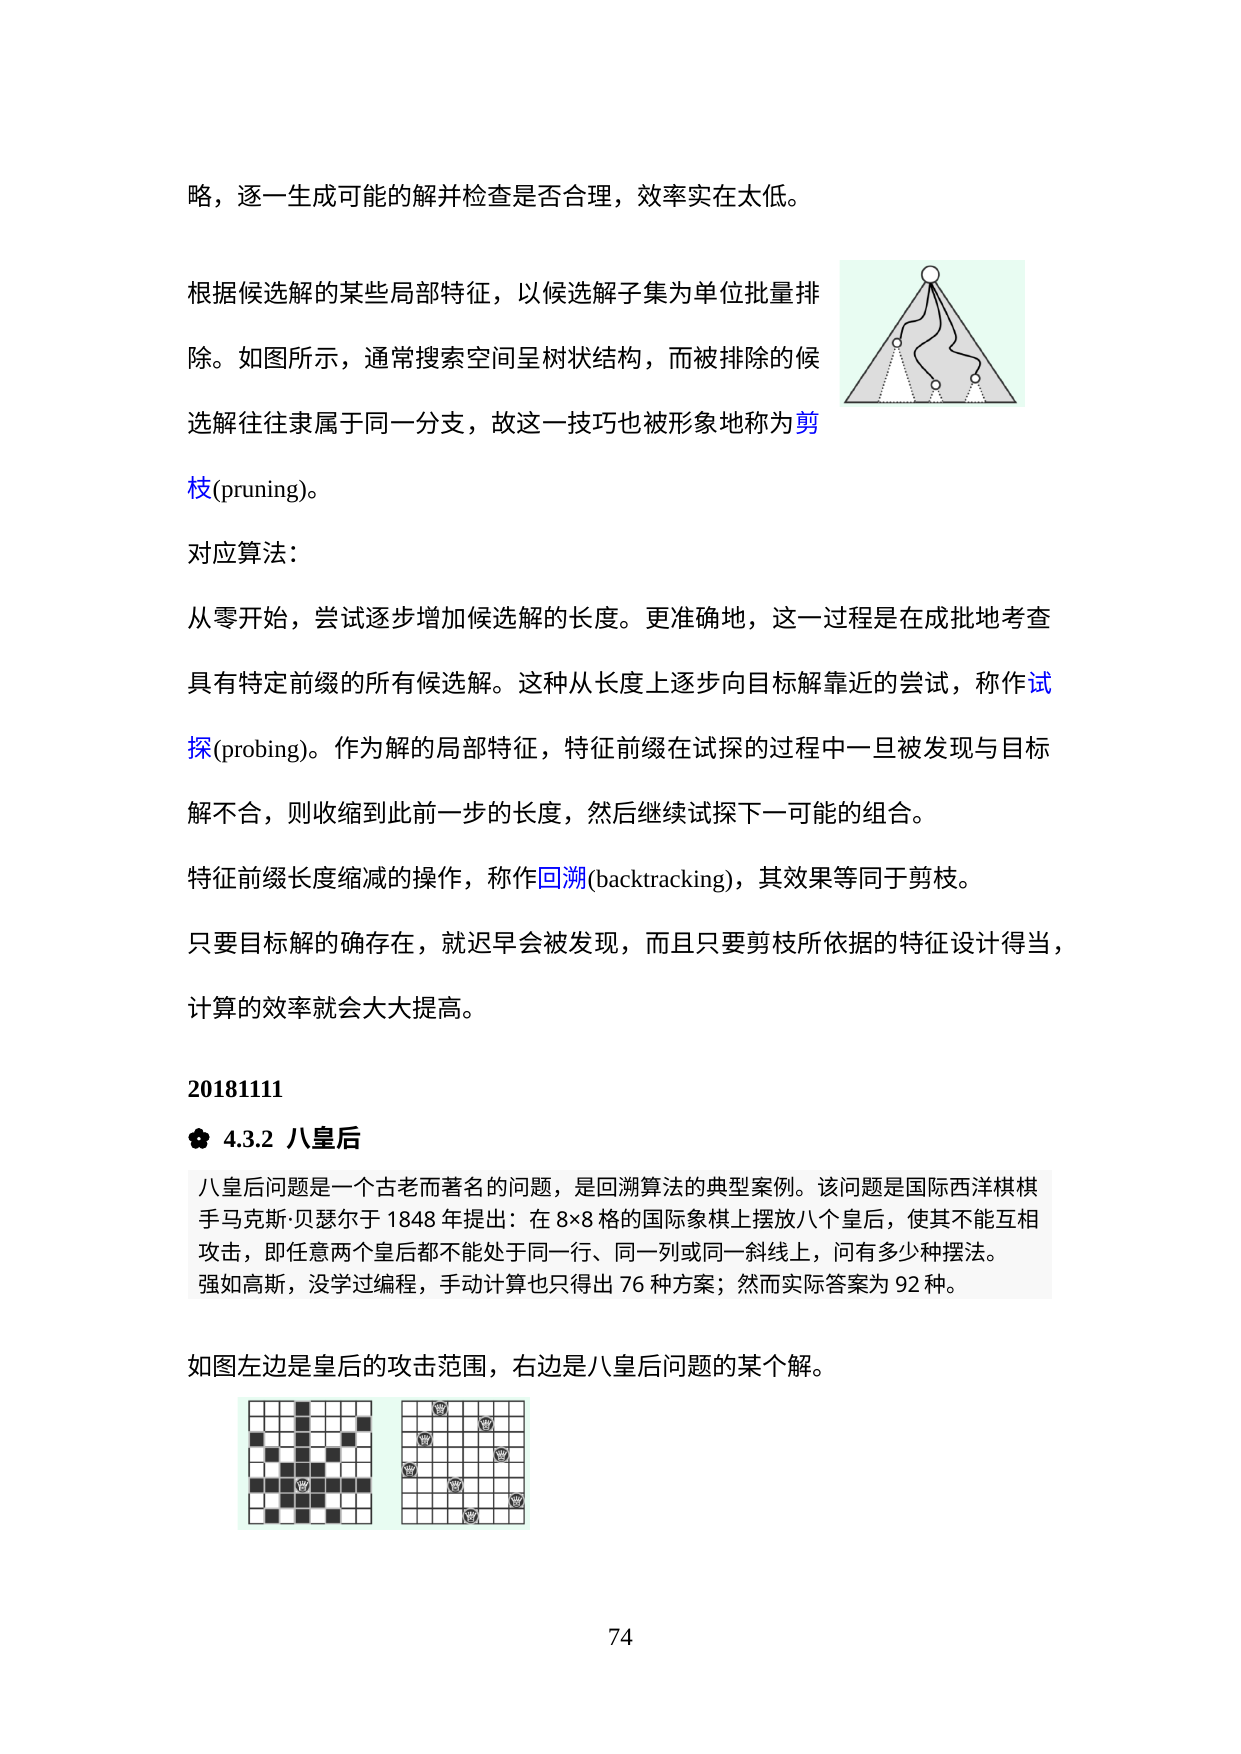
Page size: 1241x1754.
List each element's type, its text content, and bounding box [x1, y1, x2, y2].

text 如图左边是皇后的攻击范围，右边是八皇后问题的某个解。 [187, 1332, 1053, 1397]
table_header 八皇后问题是一个古老而著名的问题，是回溯算法的典型案例。该问题是国际西洋棋棋手马克斯·贝瑟尔于1848年提出：在8×8格的国际象棋上摆放八个皇后，使其不能互相攻击，即任意两个皇后都不能处于同一行、同一列或同一斜线上，问有多少种摆法。 强如高斯，没学过编程，手动计算也只得出 76 种方案；然而实际答案为92种。 [188, 1170, 1052, 1299]
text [187, 162, 1053, 227]
text 从零开始，尝试逐步增加候选解的长度。更准确地，这一过程是在成批地考查具有特定前缀的所有候选解。这种从长度上逐步向目标解靠近的尝试，称作试探(probing)。作为解的局部特征，特征前缀在试探的过程中一旦被发现与目标解不合，则收缩到此前一步的长度，然后继续试探下一可能的组合。 [187, 584, 1053, 844]
text 根据候选解的某些局部特征，以候选解子集为单位批量排除。如图所示，通常搜索空间呈树状结构，而被排除的候选解往往隶属于同一分支，故这一技巧也被形象地称为剪枝(pruning)。 [187, 259, 1053, 519]
picture [237, 1397, 530, 1530]
text 对应算法： [187, 519, 1053, 584]
picture [839, 260, 1025, 407]
text 特征前缀长度缩减的操作，称作回溯(backtracking)，其效果等同于剪枝。 [187, 844, 1053, 909]
text 只要目标解的确存在，就迟早会被发现，而且只要剪枝所依据的特征设计得当，计算的效率就会大大提高。 [187, 909, 1053, 1039]
text 20181111 [187, 1072, 1053, 1104]
text 4.3.2 八皇后 [187, 1104, 1053, 1169]
